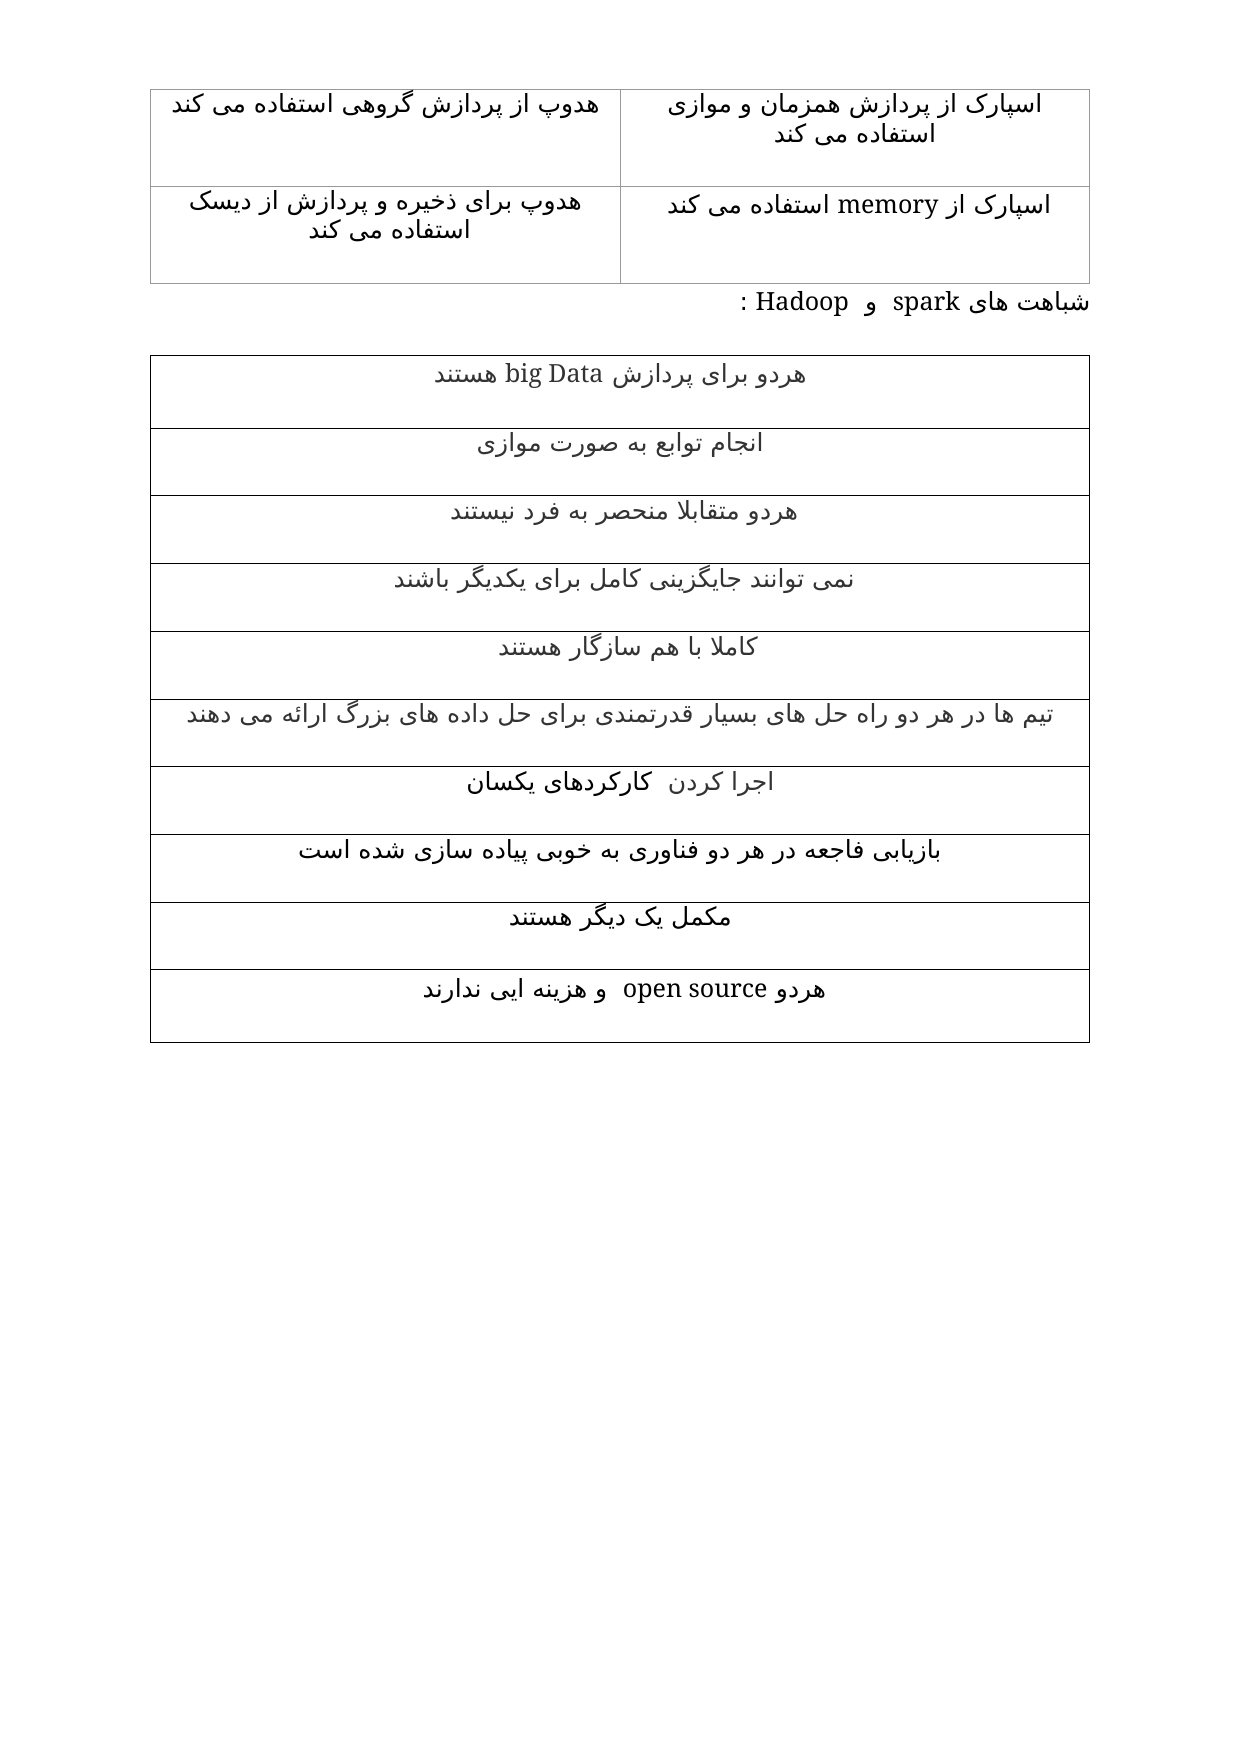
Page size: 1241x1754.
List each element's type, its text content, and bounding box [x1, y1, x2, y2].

table_cell انجام توابع به صورت موازی [151, 429, 1089, 495]
text شباهت های spark و Hadoop : [150, 284, 1090, 317]
table_cell هدوپ از پردازش گروهی استفاده می کند [151, 90, 620, 186]
table_cell بازیابی فاجعه در هر دو فناوری به خوبی پیاده سازی شده است [151, 835, 1089, 902]
table_cell نمی توانند جایگزینی کامل برای یکدیگر باشند [151, 564, 1089, 631]
table_cell اجرا کردن کارکردهای یکسان [151, 767, 1089, 834]
table_cell کاملا با هم سازگار هستند [151, 632, 1089, 698]
table_cell هردو متقابلا منحصر به فرد نیستند [151, 496, 1089, 563]
table_header هردو برای پردازش big Data هستند [151, 356, 1089, 428]
table_cell اسپارک از memory استفاده می کند [621, 187, 1089, 282]
table_cell تیم ها در هر دو راه حل های بسیار قدرتمندی برای حل داده های بزرگ ارائه می دهند [151, 700, 1089, 766]
table_cell مکمل یک دیگر هستند [151, 903, 1089, 969]
table_cell هردو open source و هزینه ایی ندارند [151, 970, 1089, 1042]
table_cell هدوپ برای ذخیره و پردازش از دیسک استفاده می کند [151, 187, 620, 282]
table_cell اسپارک از پردازش همزمان و موازی استفاده می کند [621, 90, 1089, 186]
